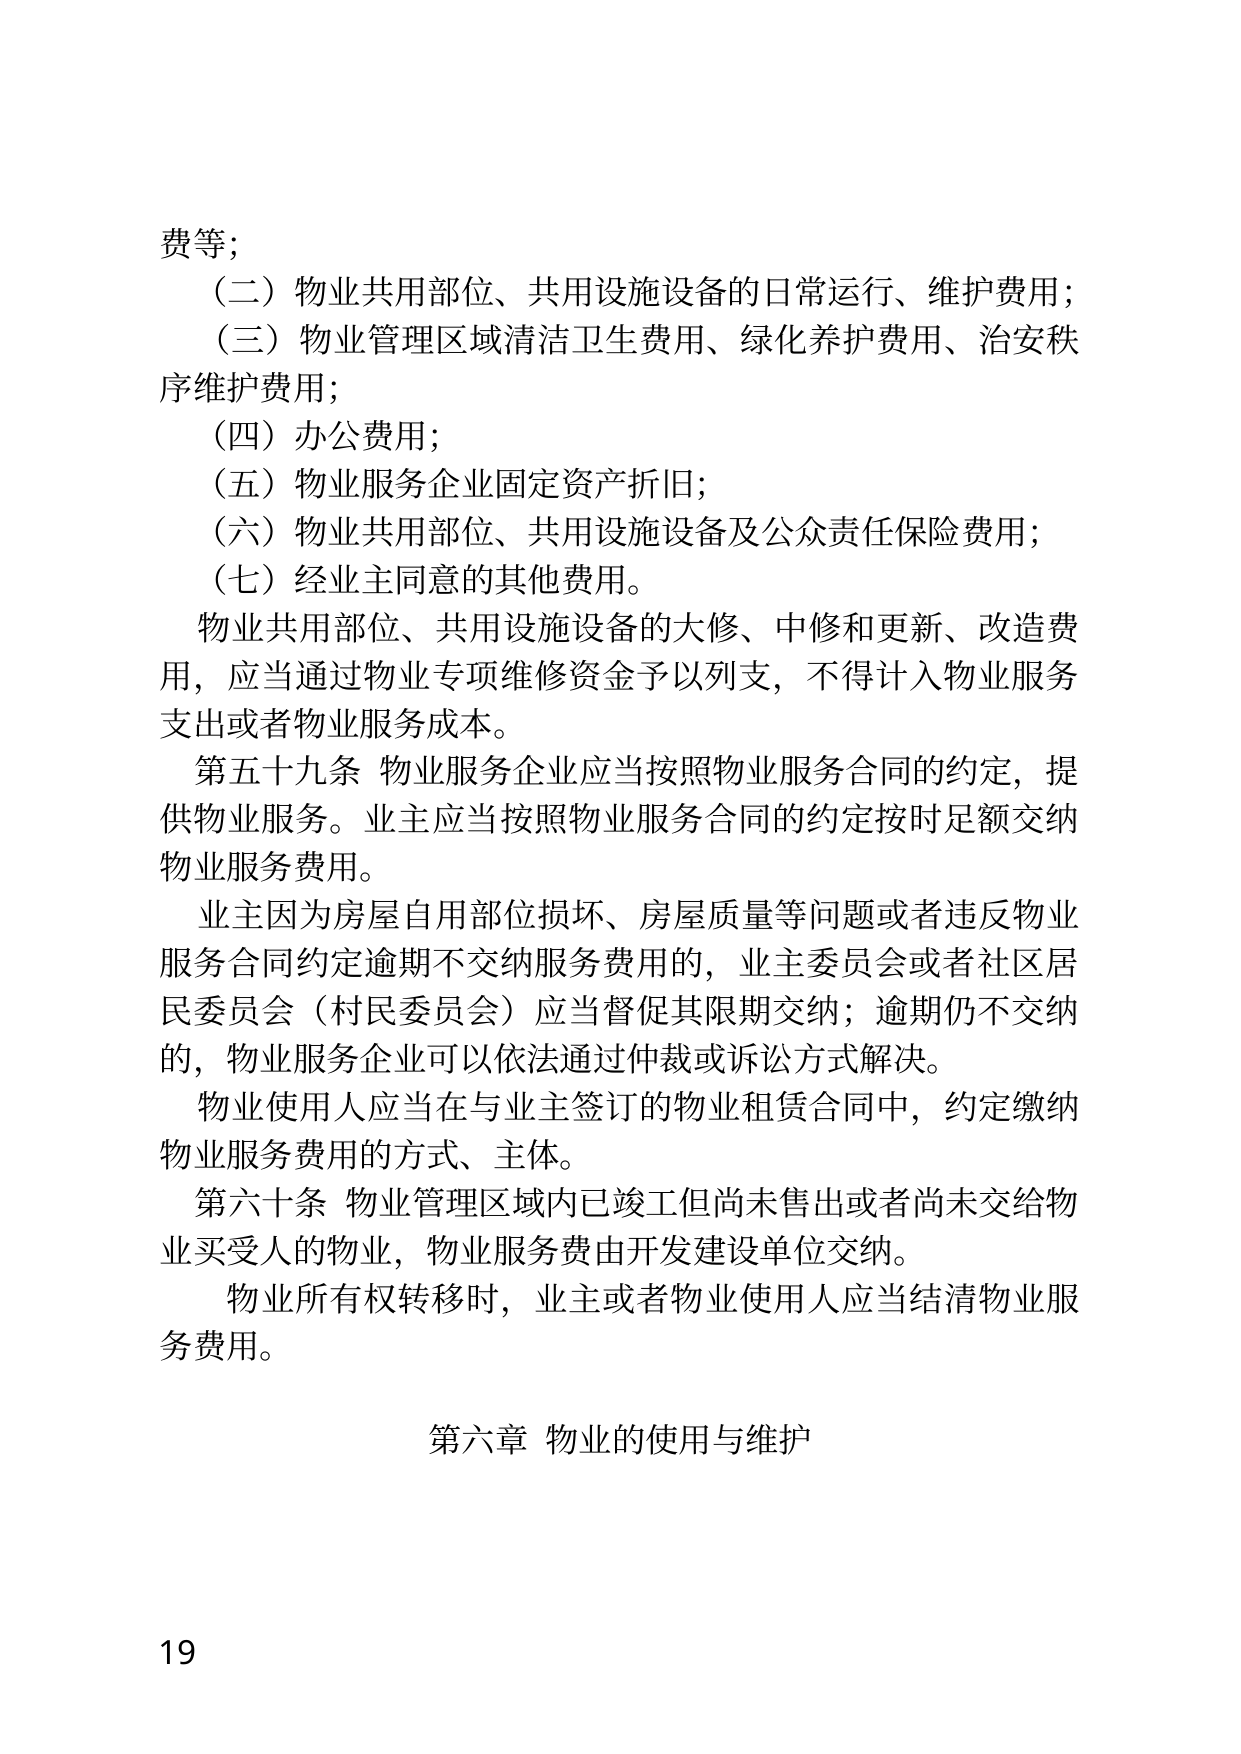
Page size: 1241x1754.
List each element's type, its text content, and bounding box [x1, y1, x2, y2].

text 第五十九条 物业服务企业应当按照物业服务合同的约定，提供物业服务。业主应当按照物业服务合同的约定按时足额交纳物业服务费用。 [159, 746, 1081, 889]
text 第六章 物业的使用与维护 [159, 1414, 1081, 1462]
text （二）物业共用部位、共用设施设备的日常运行、维护费用； [159, 266, 1081, 314]
text （三）物业管理区域清洁卫生费用、绿化养护费用、治安秩序维护费用； [159, 314, 1081, 410]
text （六）物业共用部位、共用设施设备及公众责任保险费用； [159, 506, 1081, 554]
text 物业所有权转移时，业主或者物业使用人应当结清物业服务费用。 [159, 1273, 1081, 1368]
text 第六十条 物业管理区域内已竣工但尚未售出或者尚未交给物业买受人的物业，物业服务费由开发建设单位交纳。 [159, 1177, 1081, 1273]
text 物业使用人应当在与业主签订的物业租赁合同中，约定缴纳物业服务费用的方式、主体。 [159, 1081, 1081, 1177]
text 物业共用部位、共用设施设备的大修、中修和更新、改造费用，应当通过物业专项维修资金予以列支，不得计入物业服务支出或者物业服务成本。 [159, 602, 1081, 746]
text （四）办公费用； [159, 410, 1081, 458]
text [159, 218, 1081, 266]
text （七）经业主同意的其他费用。 [159, 554, 1081, 602]
text 业主因为房屋自用部位损坏、房屋质量等问题或者违反物业服务合同约定逾期不交纳服务费用的，业主委员会或者社区居民委员会（村民委员会）应当督促其限期交纳；逾期仍不交纳的，物业服务企业可以依法通过仲裁或诉讼方式解决。 [159, 889, 1081, 1081]
text （五）物业服务企业固定资产折旧； [159, 458, 1081, 506]
